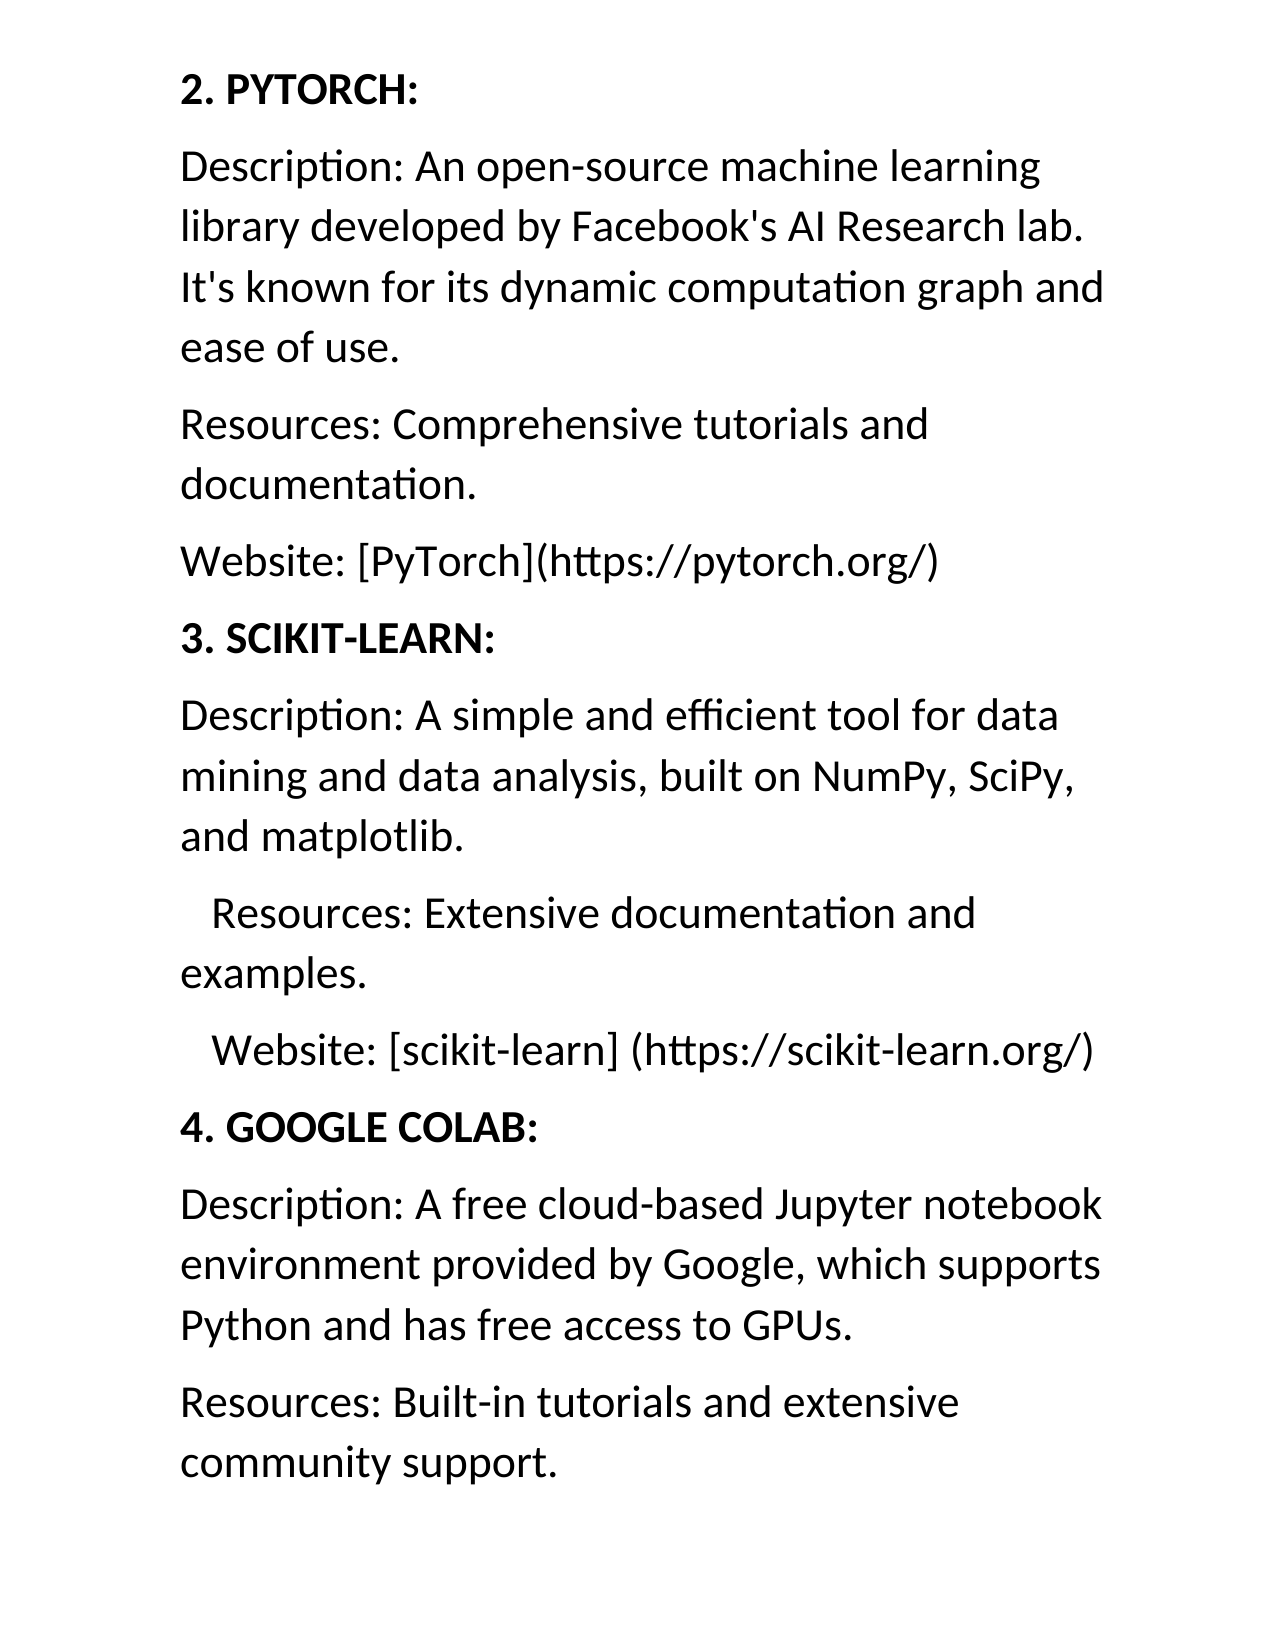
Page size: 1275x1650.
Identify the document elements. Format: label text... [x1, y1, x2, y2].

text Resources: Comprehensive tutorials and documentation. [180, 395, 1125, 511]
text Description: A free cloud-based Jupyter notebook environment provided by Google, which supports Python and has free access to GPUs. [180, 1175, 1125, 1352]
text Description: A simple and efficient tool for data mining and data analysis, built on NumPy, SciPy, and matplotlib. [180, 686, 1125, 863]
text Website: [scikit-learn] (https://scikit-learn.org/) [180, 1021, 1125, 1077]
text 4. GOOGLE COLAB: [180, 1098, 1125, 1154]
text Website: [PyTorch](https://pytorch.org/) [180, 532, 1125, 588]
text 3. SCIKIT-LEARN: [180, 609, 1125, 665]
text Description: An open-source machine learning library developed by Facebook's AI Research lab. It's known for its dynamic computation graph and ease of use. [180, 137, 1125, 374]
text Resources: Built-in tutorials and extensive community support. [180, 1373, 1125, 1489]
text Resources: Extensive documentation and examples. [180, 884, 1125, 1000]
text 2. PYTORCH: [180, 60, 1125, 116]
